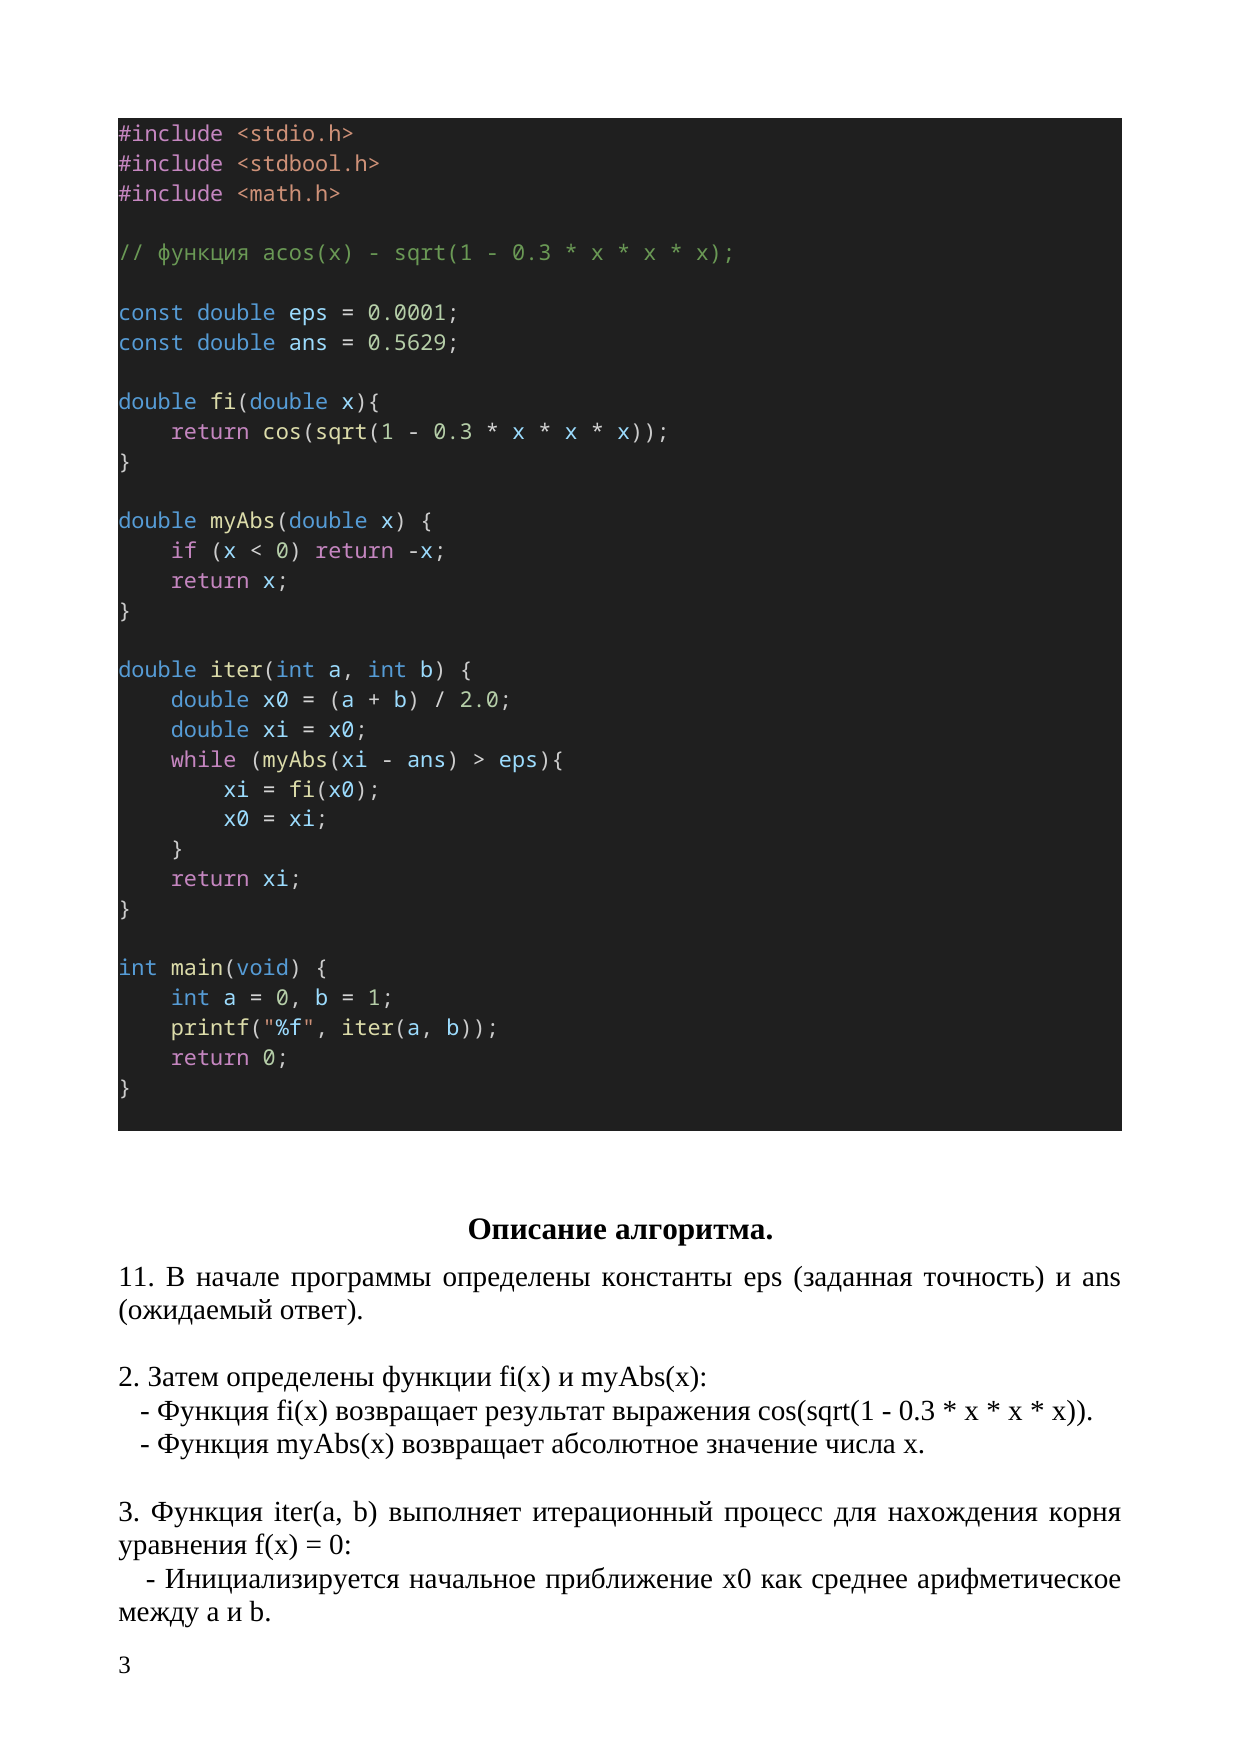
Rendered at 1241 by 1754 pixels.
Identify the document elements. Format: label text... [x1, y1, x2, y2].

text #include <stdio.h> [118, 118, 1122, 148]
text double fi(double x){ [118, 386, 1122, 416]
text #include <stdbool.h> [118, 148, 1122, 178]
text - Инициализируется начальное приближение x0 как среднее арифметическое между a и b. [118, 1561, 1122, 1628]
text double myAbs(double x) { [118, 505, 1122, 535]
text } [118, 446, 1122, 476]
text } [118, 1071, 1122, 1101]
text const double ans = 0.5629; [118, 327, 1122, 356]
text } [118, 893, 1122, 922]
text if (x < 0) return -x; [118, 535, 1122, 565]
text int main(void) { [118, 952, 1122, 982]
text while (myAbs(xi - ans) > eps){ [118, 744, 1122, 773]
text double x0 = (a + b) / 2.0; [118, 684, 1122, 714]
text - Функция myAbs(x) возвращает абсолютное значение числа x. [118, 1427, 1122, 1460]
text double xi = x0; [118, 714, 1122, 744]
text - Функция fi(x) возвращает результат выражения cos(sqrt(1 - 0.3 * x * x * x)). [118, 1393, 1122, 1427]
text x0 = xi; [118, 803, 1122, 833]
text 3. Функция iter(a, b) выполняет итерационный процесс для нахождения корня уравнения f(x) = 0: [118, 1494, 1122, 1561]
text // функция acos(x) - sqrt(1 - 0.3 * x * x * x); [118, 237, 1122, 267]
text double iter(int a, int b) { [118, 654, 1122, 684]
text 11. В начале программы определены константы eps (заданная точность) и ans (ожидаемый ответ). [118, 1259, 1122, 1326]
text } [118, 833, 1122, 863]
text return cos(sqrt(1 - 0.3 * x * x * x)); [118, 416, 1122, 446]
text int a = 0, b = 1; [118, 982, 1122, 1012]
subtitle Описание алгоритма. [118, 1210, 1122, 1246]
text printf("%f", iter(a, b)); [118, 1012, 1122, 1042]
text return 0; [118, 1042, 1122, 1071]
text xi = fi(x0); [118, 773, 1122, 803]
text #include <math.h> [118, 178, 1122, 207]
text return xi; [118, 863, 1122, 893]
text const double eps = 0.0001; [118, 297, 1122, 327]
text return x; [118, 565, 1122, 595]
text } [118, 595, 1122, 624]
text 2. Затем определены функции fi(x) и myAbs(x): [118, 1359, 1122, 1393]
